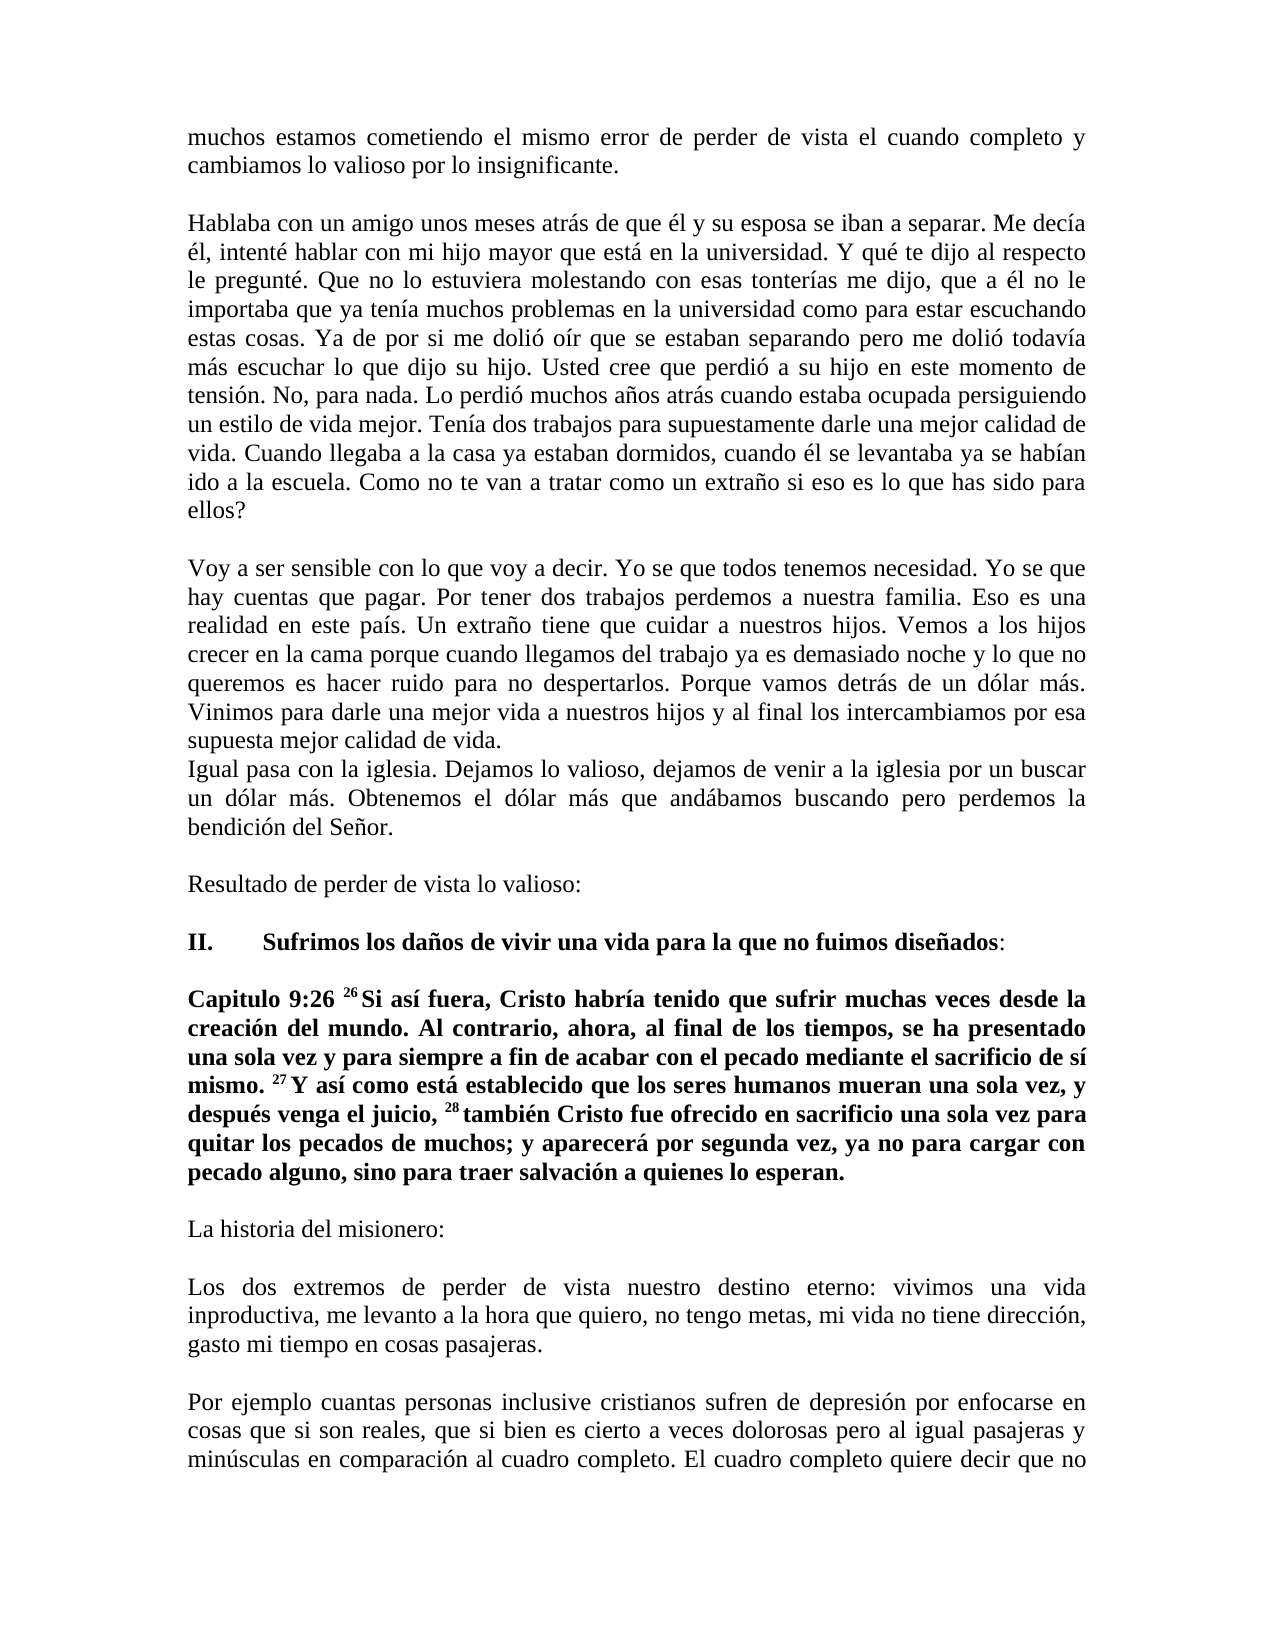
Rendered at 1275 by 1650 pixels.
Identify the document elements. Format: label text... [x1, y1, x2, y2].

text Voy a ser sensible con lo que voy a decir. Yo se que todos tenemos necesidad. Yo se que hay cuentas que pagar. Por tener dos trabajos perdemos a nuestra familia. Eso es una realidad en este país. Un extraño tiene que cuidar a nuestros hijos. Vemos a los hijos crecer en la cama porque cuando llegamos del trabajo ya es demasiado noche y lo que no queremos es hacer ruido para no despertarlos. Porque vamos detrás de un dólar más. Vinimos para darle una mejor vida a nuestros hijos y al final los intercambiamos por esa supuesta mejor calidad de vida. [187, 553, 1087, 754]
text Capitulo 9:26 26 Si así fuera, Cristo habría tenido que sufrir muchas veces desde la creación del mundo. Al contrario, ahora, al final de los tiempos, se ha presentado una sola vez y para siempre a fin de acabar con el pecado mediante el sacrificio de sí mismo. 27 Y así como está establecido que los seres humanos mueran una sola vez, y después venga el juicio, 28 también Cristo fue ofrecido en sacrificio una sola vez para quitar los pecados de muchos; y aparecerá por segunda vez, ya no para cargar con pecado alguno, sino para traer salvación a quienes lo esperan. [187, 984, 1087, 1186]
text Hablaba con un amigo unos meses atrás de que él y su esposa se iban a separar. Me decía él, intenté hablar con mi hijo mayor que está en la universidad. Y qué te dijo al respecto le pregunté. Que no lo estuviera molestando con esas tonterías me dijo, que a él no le importaba que ya tenía muchos problemas en la universidad como para estar escuchando estas cosas. Ya de por si me dolió oír que se estaban separando pero me dolió todavía más escuchar lo que dijo su hijo. Usted cree que perdió a su hijo en este momento de tensión. No, para nada. Lo perdió muchos años atrás cuando estaba ocupada persiguiendo un estilo de vida mejor. Tenía dos trabajos para supuestamente darle una mejor calidad de vida. Cuando llegaba a la casa ya estaban dormidos, cuando él se levantaba ya se habían ido a la escuela. Como no te van a tratar como un extraño si eso es lo que has sido para ellos? [187, 208, 1087, 524]
text II. Sufrimos los daños de vivir una vida para la que no fuimos diseñados: [187, 927, 1087, 956]
text Los dos extremos de perder de vista nuestro destino eterno: vivimos una vida inproductiva, me levanto a la hora que quiero, no tengo metas, mi vida no tiene dirección, gasto mi tiempo en cosas pasajeras. [187, 1272, 1087, 1358]
text La historia del misionero: [187, 1214, 1087, 1243]
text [187, 1387, 1087, 1473]
text Igual pasa con la iglesia. Dejamos lo valioso, dejamos de venir a la iglesia por un buscar un dólar más. Obtenemos el dólar más que andábamos buscando pero perdemos la bendición del Señor. [187, 754, 1087, 841]
text Resultado de perder de vista lo valioso: [187, 869, 1087, 898]
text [187, 122, 1087, 179]
